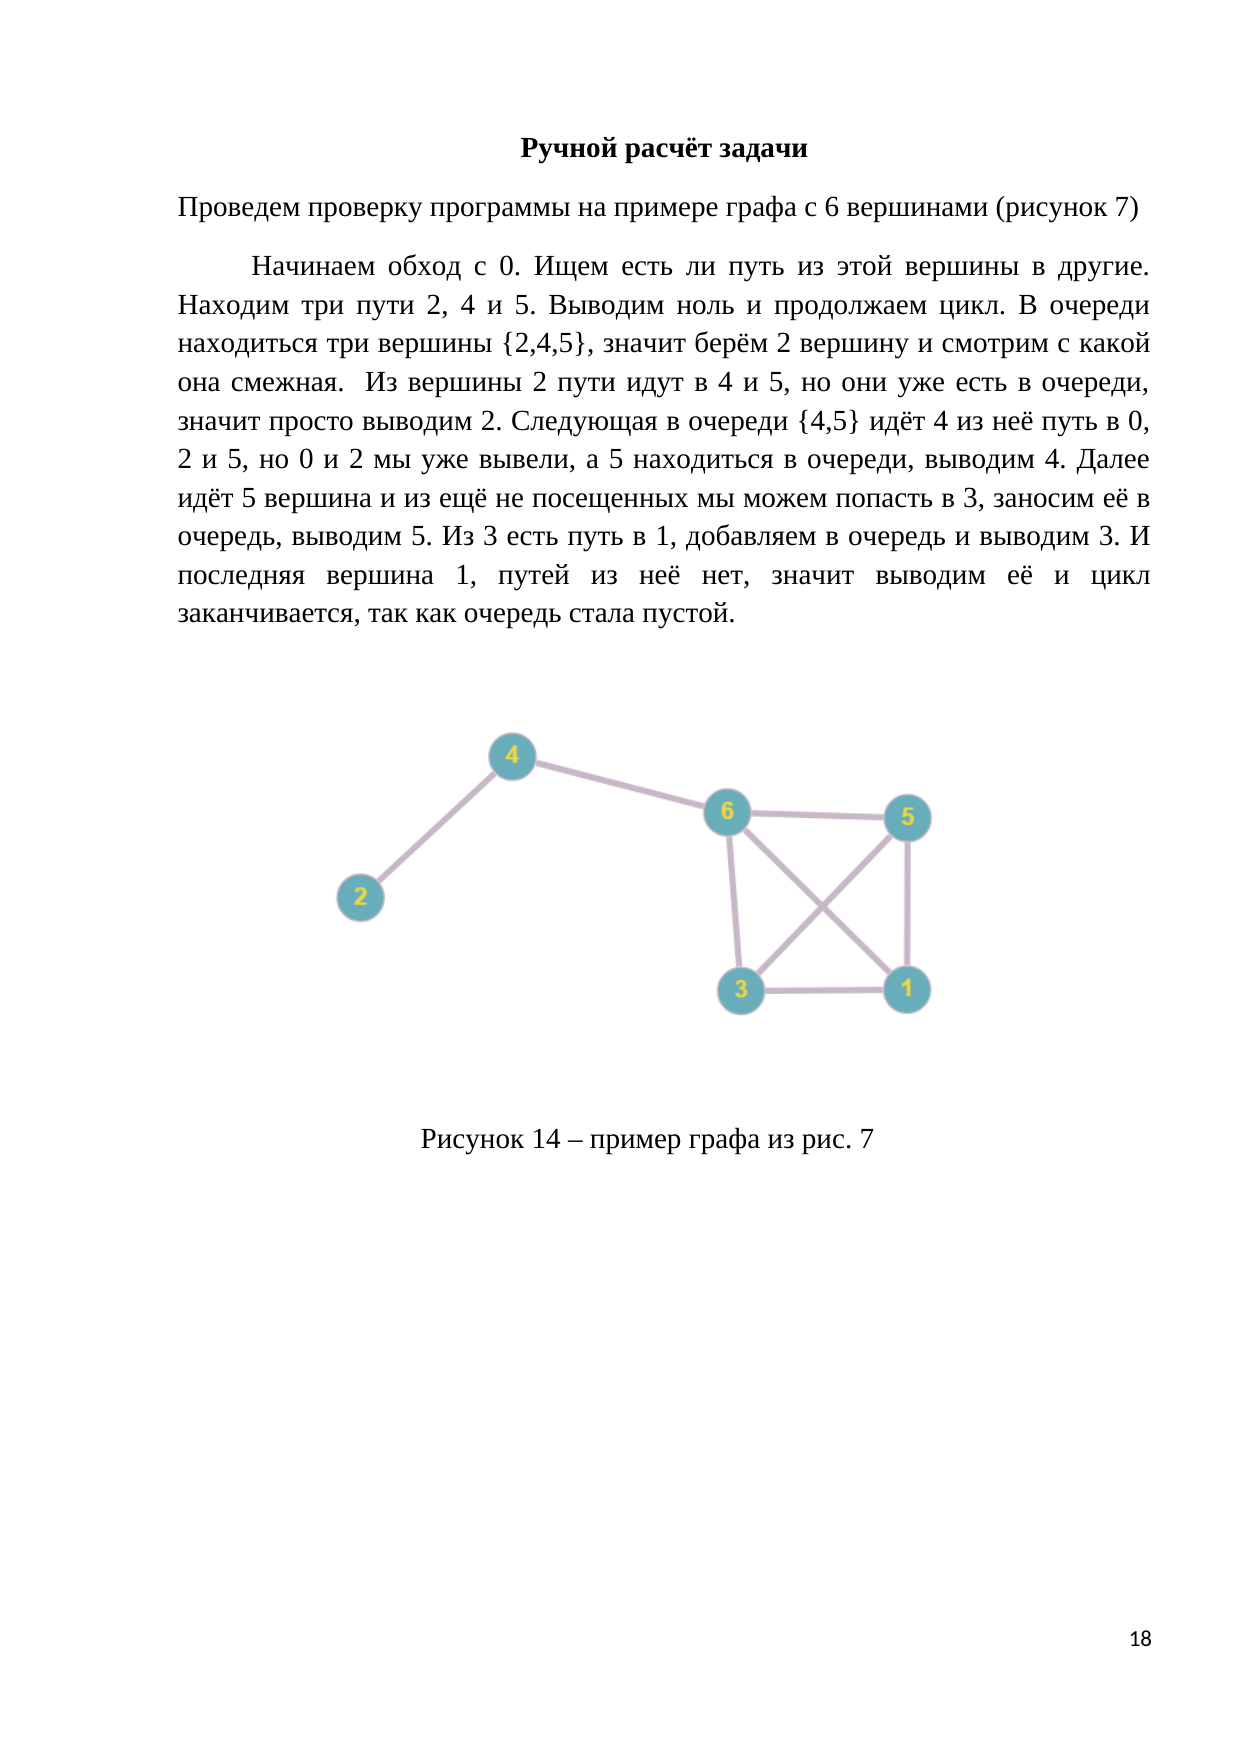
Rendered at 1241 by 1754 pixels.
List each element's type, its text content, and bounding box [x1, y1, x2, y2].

text Рисунок 14 – пример графа из рис. 7 [177, 1121, 1152, 1155]
text Проведем проверку программы на примере графа с 6 вершинами (рисунок 7) [177, 189, 1152, 223]
picture [281, 654, 1071, 1096]
text Начинаем обход с 0. Ищем есть ли путь из этой вершины в другие. Находим три пути 2, 4 и 5. Выводим ноль и продолжаем цикл. В очереди находиться три вершины {2,4,5}, значит берём 2 вершину и смотрим с какой она смежная. Из вершины 2 пути идут в 4 и 5, но они уже есть в очереди, значит просто выводим 2. Следующая в очереди {4,5} идёт 4 из неё путь в 0, 2 и 5, но 0 и 2 мы уже вывели, а 5 находиться в очереди, выводим 4. Далее идёт 5 вершина и из ещё не посещенных мы можем попасть в 3, заносим её в очередь, выводим 5. Из 3 есть путь в 1, добавляем в очередь и выводим 3. И последняя вершина 1, путей из неё нет, значит выводим её и цикл заканчивается, так как очередь стала пустой. [177, 248, 1152, 629]
text Ручной расчёт задачи [177, 130, 1152, 163]
